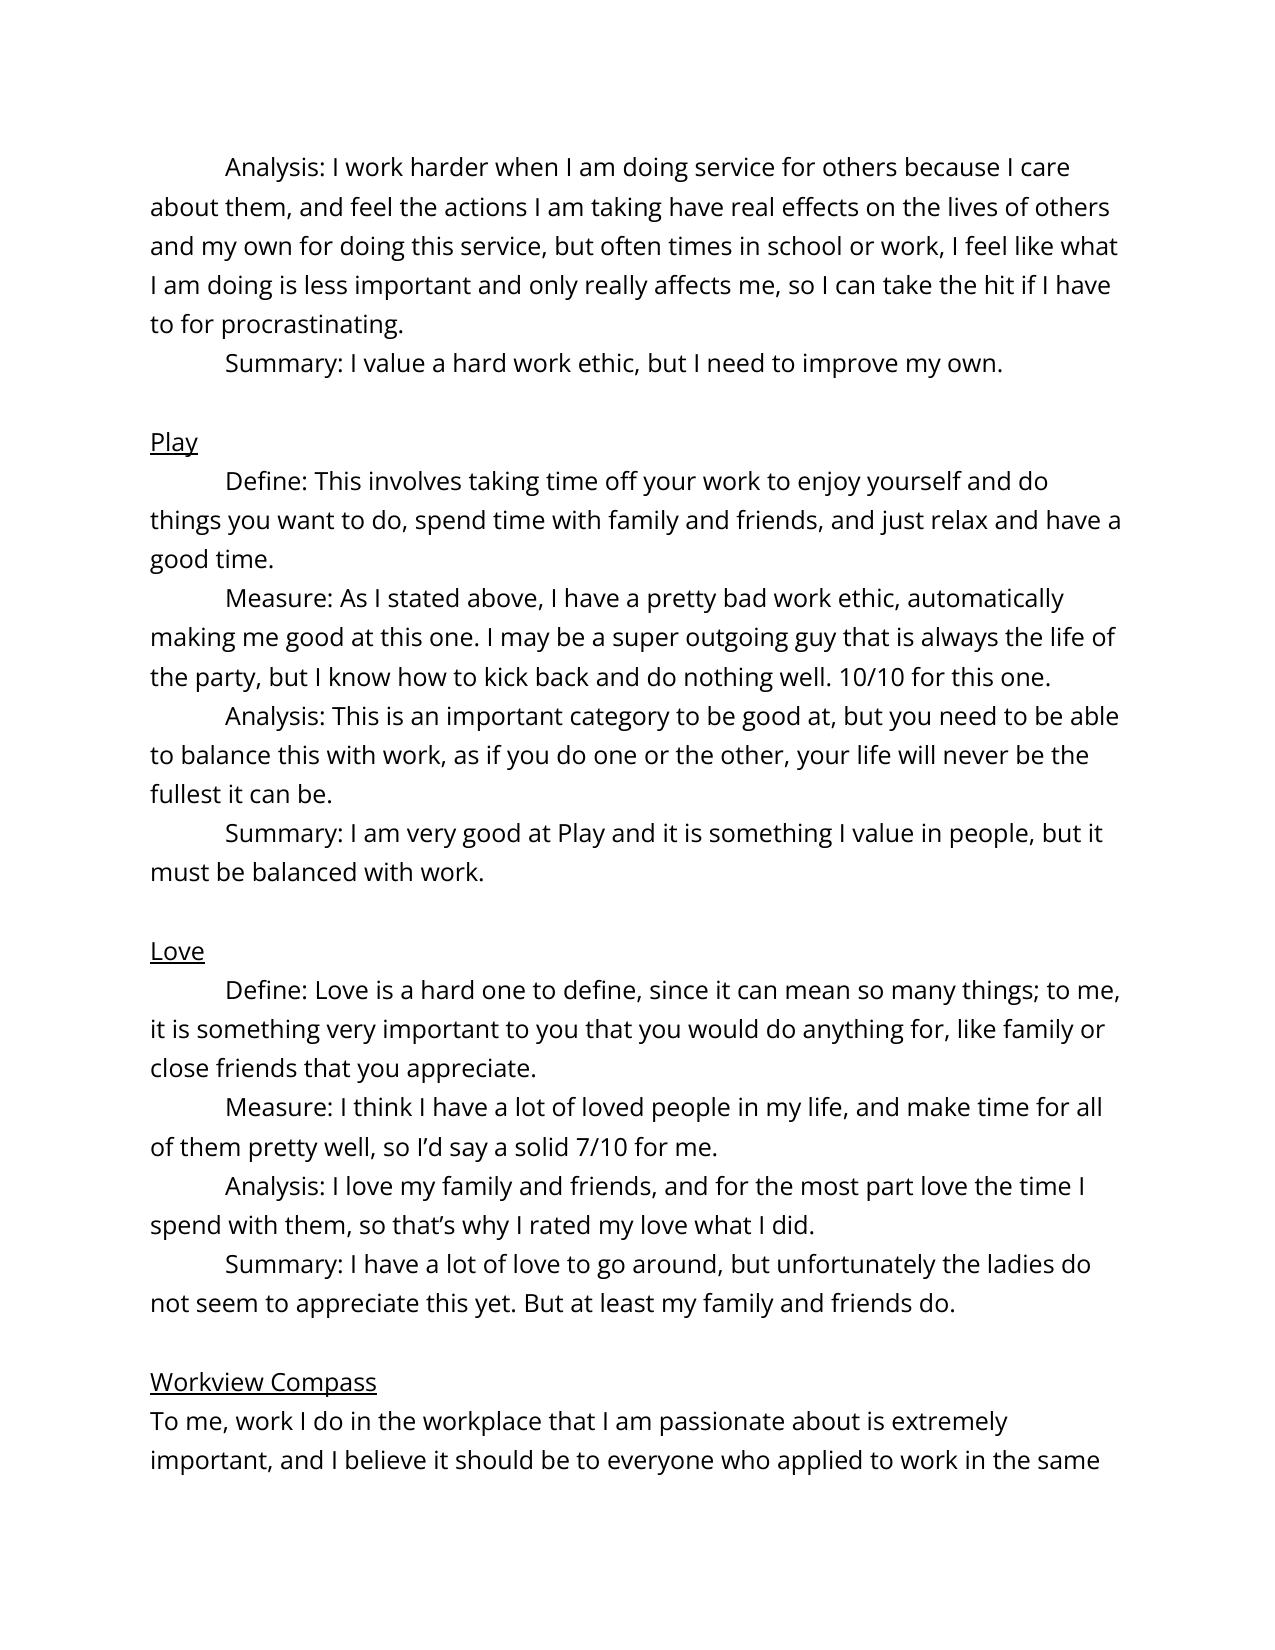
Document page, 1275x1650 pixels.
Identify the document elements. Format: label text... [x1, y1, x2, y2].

text Define: This involves taking time off your work to enjoy yourself and do things you want to do, spend time with family and friends, and just relax and have a good time. [150, 463, 1125, 576]
text Measure: As I stated above, I have a pretty bad work ethic, automatically making me good at this one. I may be a super outgoing guy that is always the life of the party, but I know how to kick back and do nothing well. 10/10 for this one. [150, 581, 1125, 693]
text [150, 1403, 1125, 1477]
text Play [150, 424, 1125, 458]
text Analysis: This is an important category to be good at, but you need to be able to balance this with work, as if you do one or the other, your life will never be the fullest it can be. [150, 698, 1125, 811]
text Workview Compass [150, 1364, 1125, 1398]
text Love [150, 933, 1125, 967]
text Summary: I have a lot of love to go around, but unfortunately the ladies do not seem to appreciate this yet. But at least my family and friends do. [150, 1247, 1125, 1320]
text Analysis: I work harder when I am doing service for others because I care about them, and feel the actions I am taking have real effects on the lives of others and my own for doing this service, but often times in school or work, I feel like what I am doing is less important and only really affects me, so I can take the hit if I have to for procrastinating. [150, 150, 1125, 341]
text Measure: I think I have a lot of loved people in my life, and make time for all of them pretty well, so I’d say a solid 7/10 for me. [150, 1090, 1125, 1163]
text Analysis: I love my family and friends, and for the most part love the time I spend with them, so that’s why I rated my love what I did. [150, 1168, 1125, 1242]
text Summary: I value a hard work ethic, but I need to improve my own. [150, 346, 1125, 380]
text Summary: I am very good at Play and it is something I value in people, but it must be balanced with work. [150, 816, 1125, 889]
text Define: Love is a hard one to define, since it can mean so many things; to me, it is something very important to you that you would do anything for, like family or close friends that you appreciate. [150, 972, 1125, 1085]
